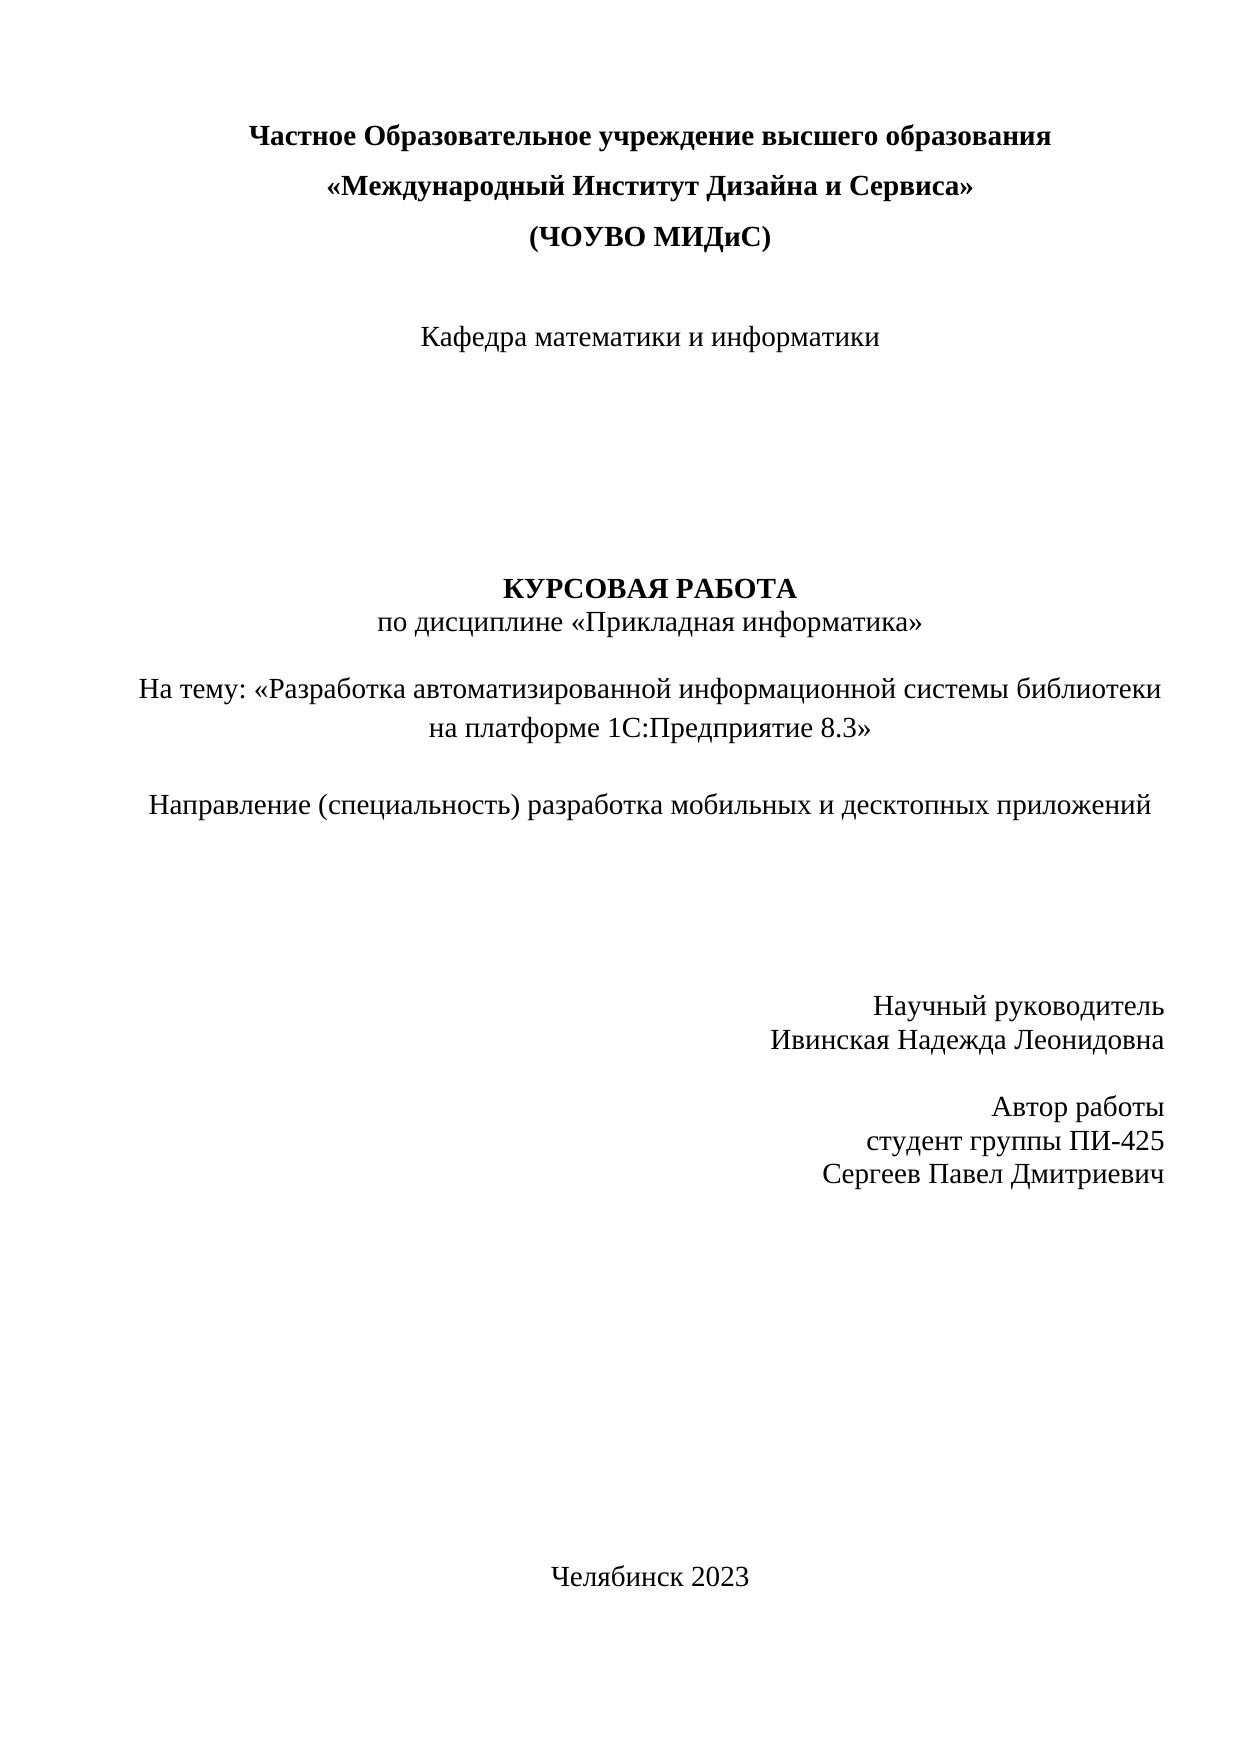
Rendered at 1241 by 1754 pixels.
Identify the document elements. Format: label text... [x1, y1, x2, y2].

text по дисциплине «Прикладная информатика» [138, 604, 1162, 638]
text Кафедра математики и информатики [138, 319, 1162, 353]
subtitle КУРСОВАЯ РАБОТА [138, 571, 1162, 604]
text Направление (специальность) разработка мобильных и десктопных приложений [138, 787, 1162, 821]
text «Международный Институт Дизайна и Сервиса» (ЧОУВО МИДиС) [326, 168, 974, 252]
text Автор работы студент группы ПИ-425 Сергеев Павел Дмитриевич [821, 1089, 1164, 1190]
text Челябинск 2023 [138, 1559, 1162, 1592]
subtitle Частное Образовательное учреждение высшего образования [138, 118, 1162, 152]
text На тему: «Разработка автоматизированной информационной системы библиотеки на платформе 1С:Предприятие 8.3» [138, 672, 1162, 744]
text Научный руководитель Ивинская Надежда Леонидовна [769, 988, 1164, 1056]
